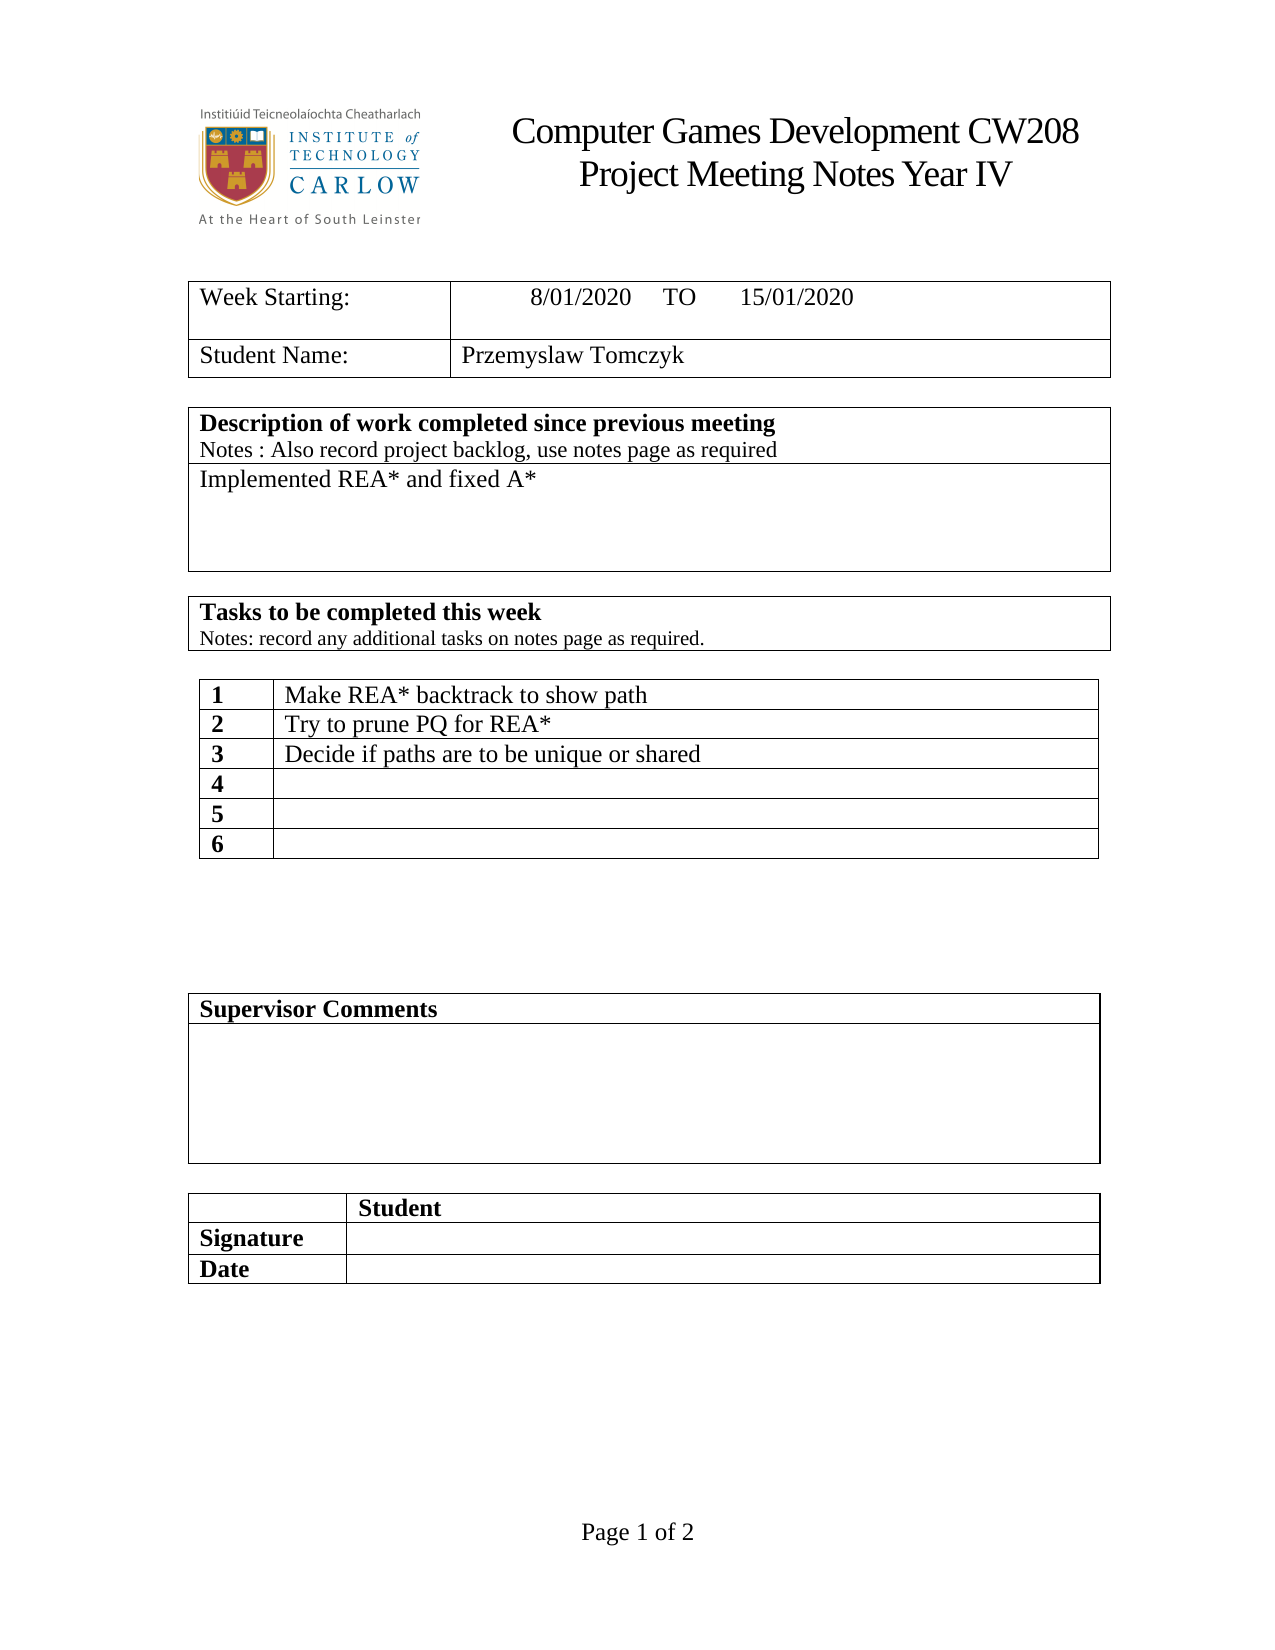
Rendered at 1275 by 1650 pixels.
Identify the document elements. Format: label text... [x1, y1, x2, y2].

table_cell Student Name: [189, 340, 450, 377]
table_header Supervisor Comments [189, 994, 1099, 1023]
table_header 8/01/2020 TO 15/01/2020 [451, 282, 1110, 339]
table_header Description of work completed since previous meeting Notes : Also record project backlog, use notes page as required [189, 408, 1110, 463]
table_cell Signature [189, 1223, 346, 1253]
table_header [189, 1194, 346, 1222]
table_cell Implemented REA* and fixed A* [189, 464, 1110, 571]
table_cell [347, 1223, 1099, 1253]
table_header Tasks to be completed this week Notes: record any additional tasks on notes page as required. [189, 597, 1110, 650]
table_header Week Starting: [189, 282, 450, 339]
table_cell Date [189, 1255, 346, 1283]
table_cell [188, 651, 1111, 964]
table_cell [189, 1024, 1099, 1163]
table_cell Przemyslaw Tomczyk [451, 340, 1110, 377]
table_header Student [347, 1194, 1099, 1222]
picture [198, 108, 421, 224]
table_cell [347, 1255, 1099, 1283]
